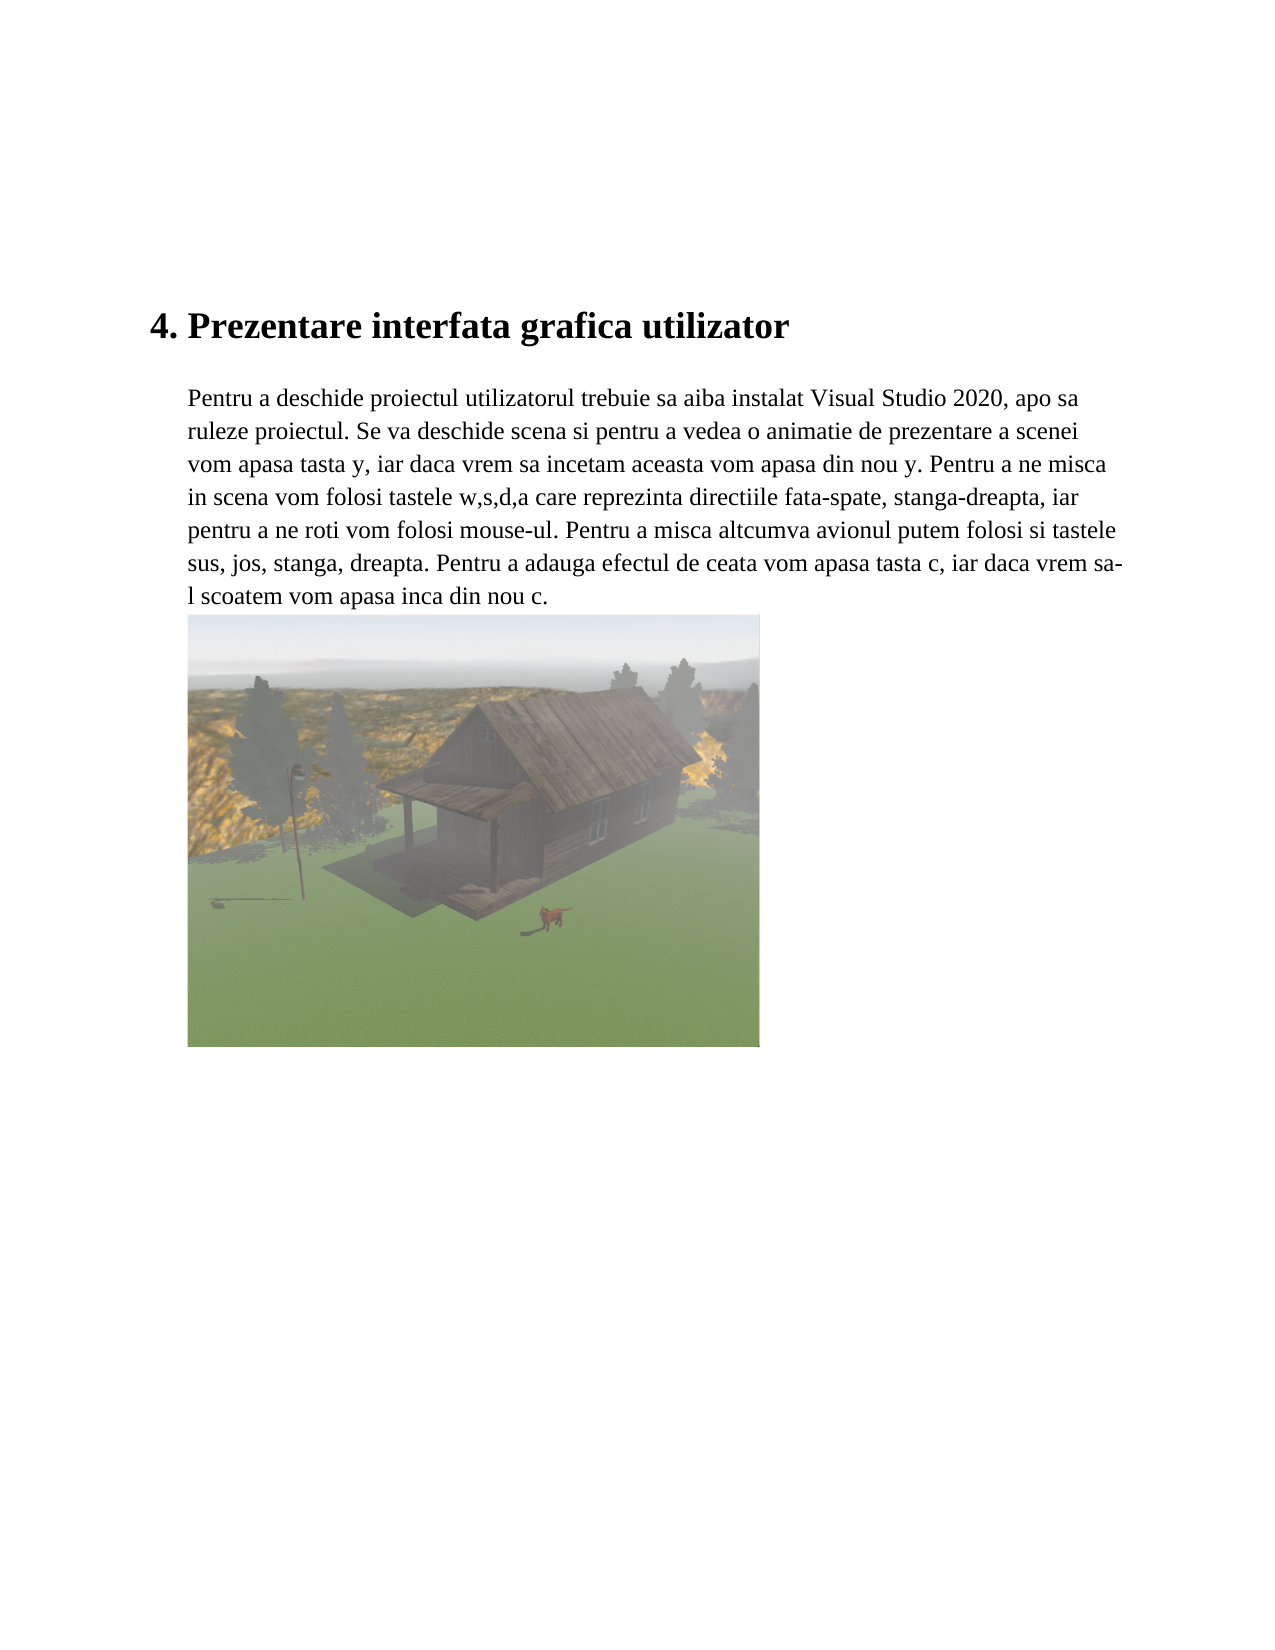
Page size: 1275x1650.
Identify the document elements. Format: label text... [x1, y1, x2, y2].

list Pentru a deschide proiectul utilizatorul trebuie sa aiba instalat Visual Studio 2020, apo sa ruleze proiectul. Se va deschide scena si pentru a vedea o animatie de prezentare a scenei vom apasa tasta y, iar daca vrem sa incetam aceasta vom apasa din nou y. Pentru a ne misca in scena vom folosi tastele w,s,d,a care reprezinta directiile fata-spate, stanga-dreapta, iar pentru a ne roti vom folosi mouse-ul. Pentru a misca altcumva avionul putem folosi si tastele sus, jos, stanga, dreapta. Pentru a adauga efectul de ceata vom apasa tasta c, iar daca vrem sa-l scoatem vom apasa inca din nou c. [187, 383, 1125, 610]
list Prezentare interfata grafica utilizator [150, 303, 1125, 346]
picture [187, 614, 760, 1047]
